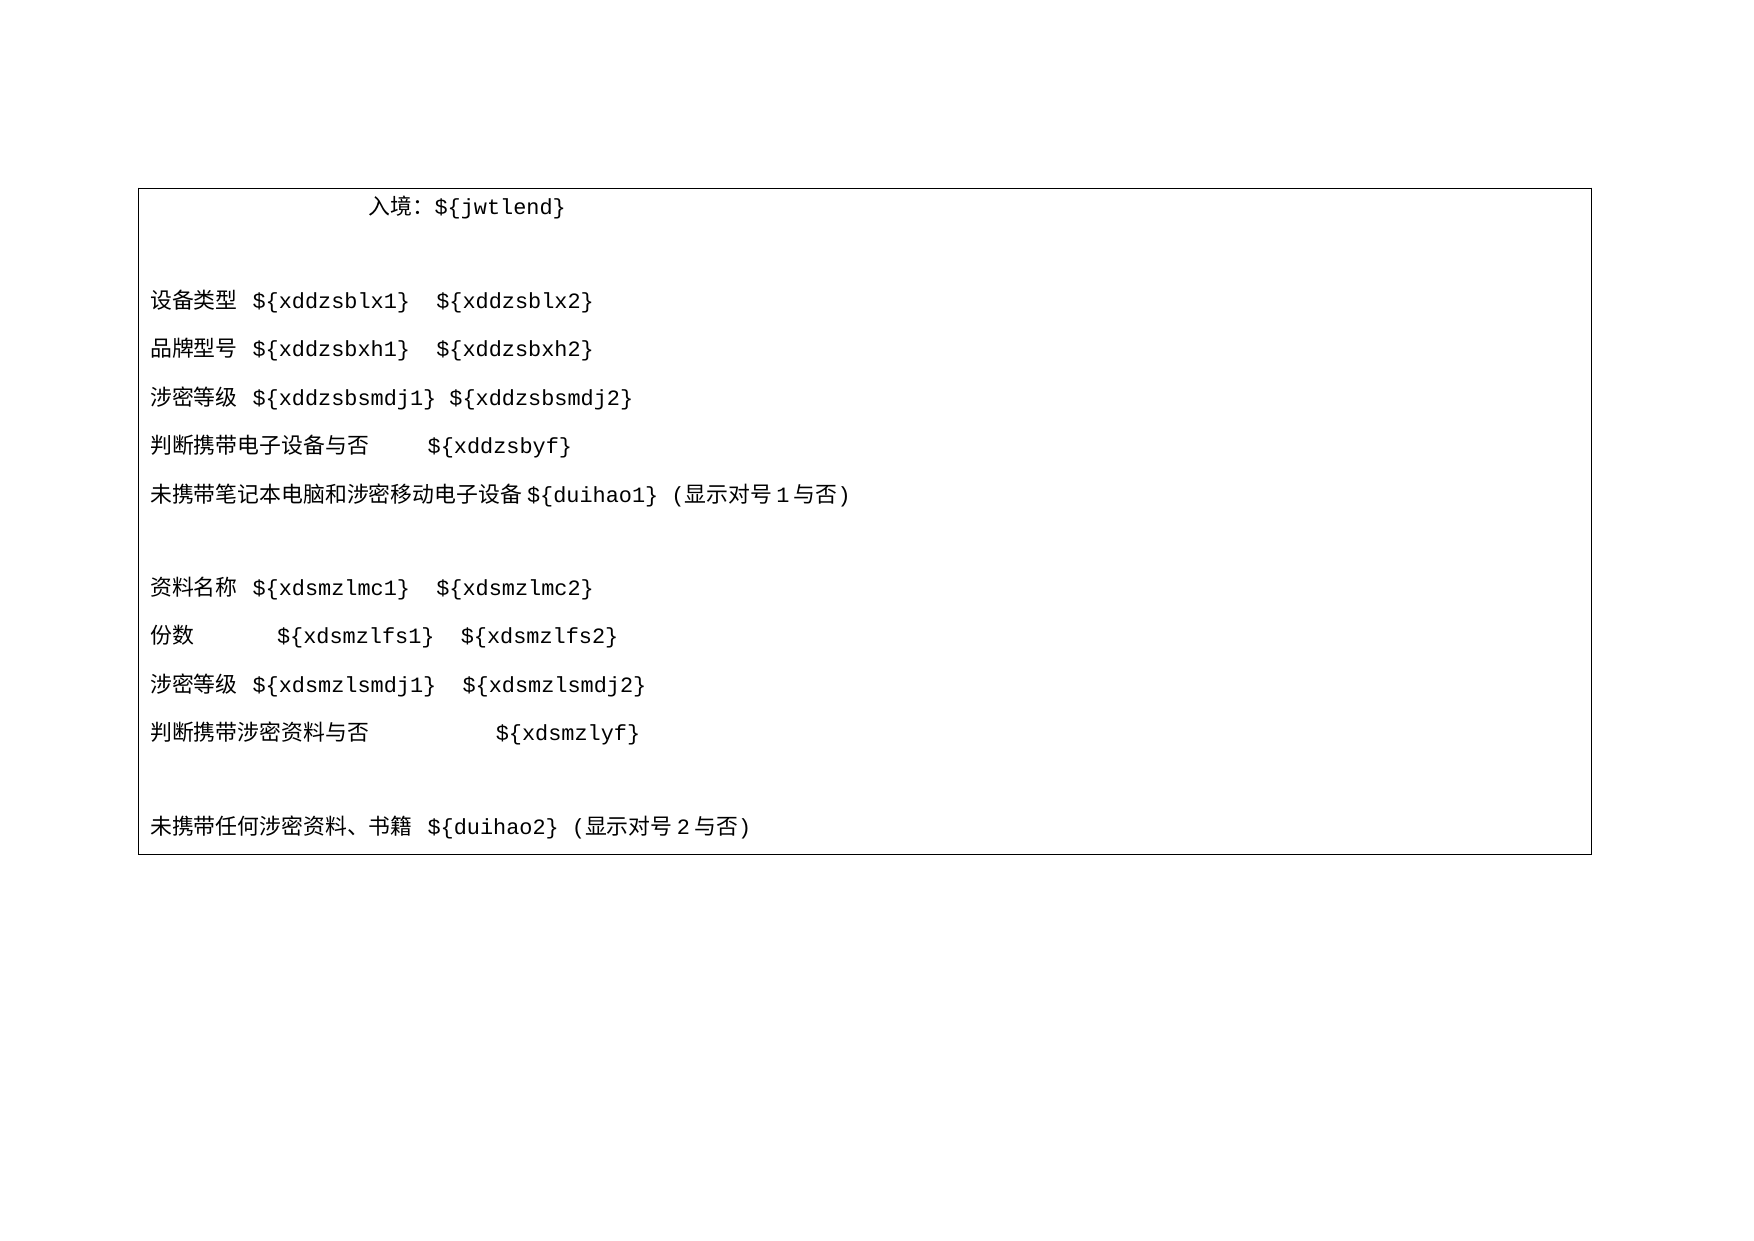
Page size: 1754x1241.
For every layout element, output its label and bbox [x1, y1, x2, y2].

table_header [139, 189, 1591, 853]
